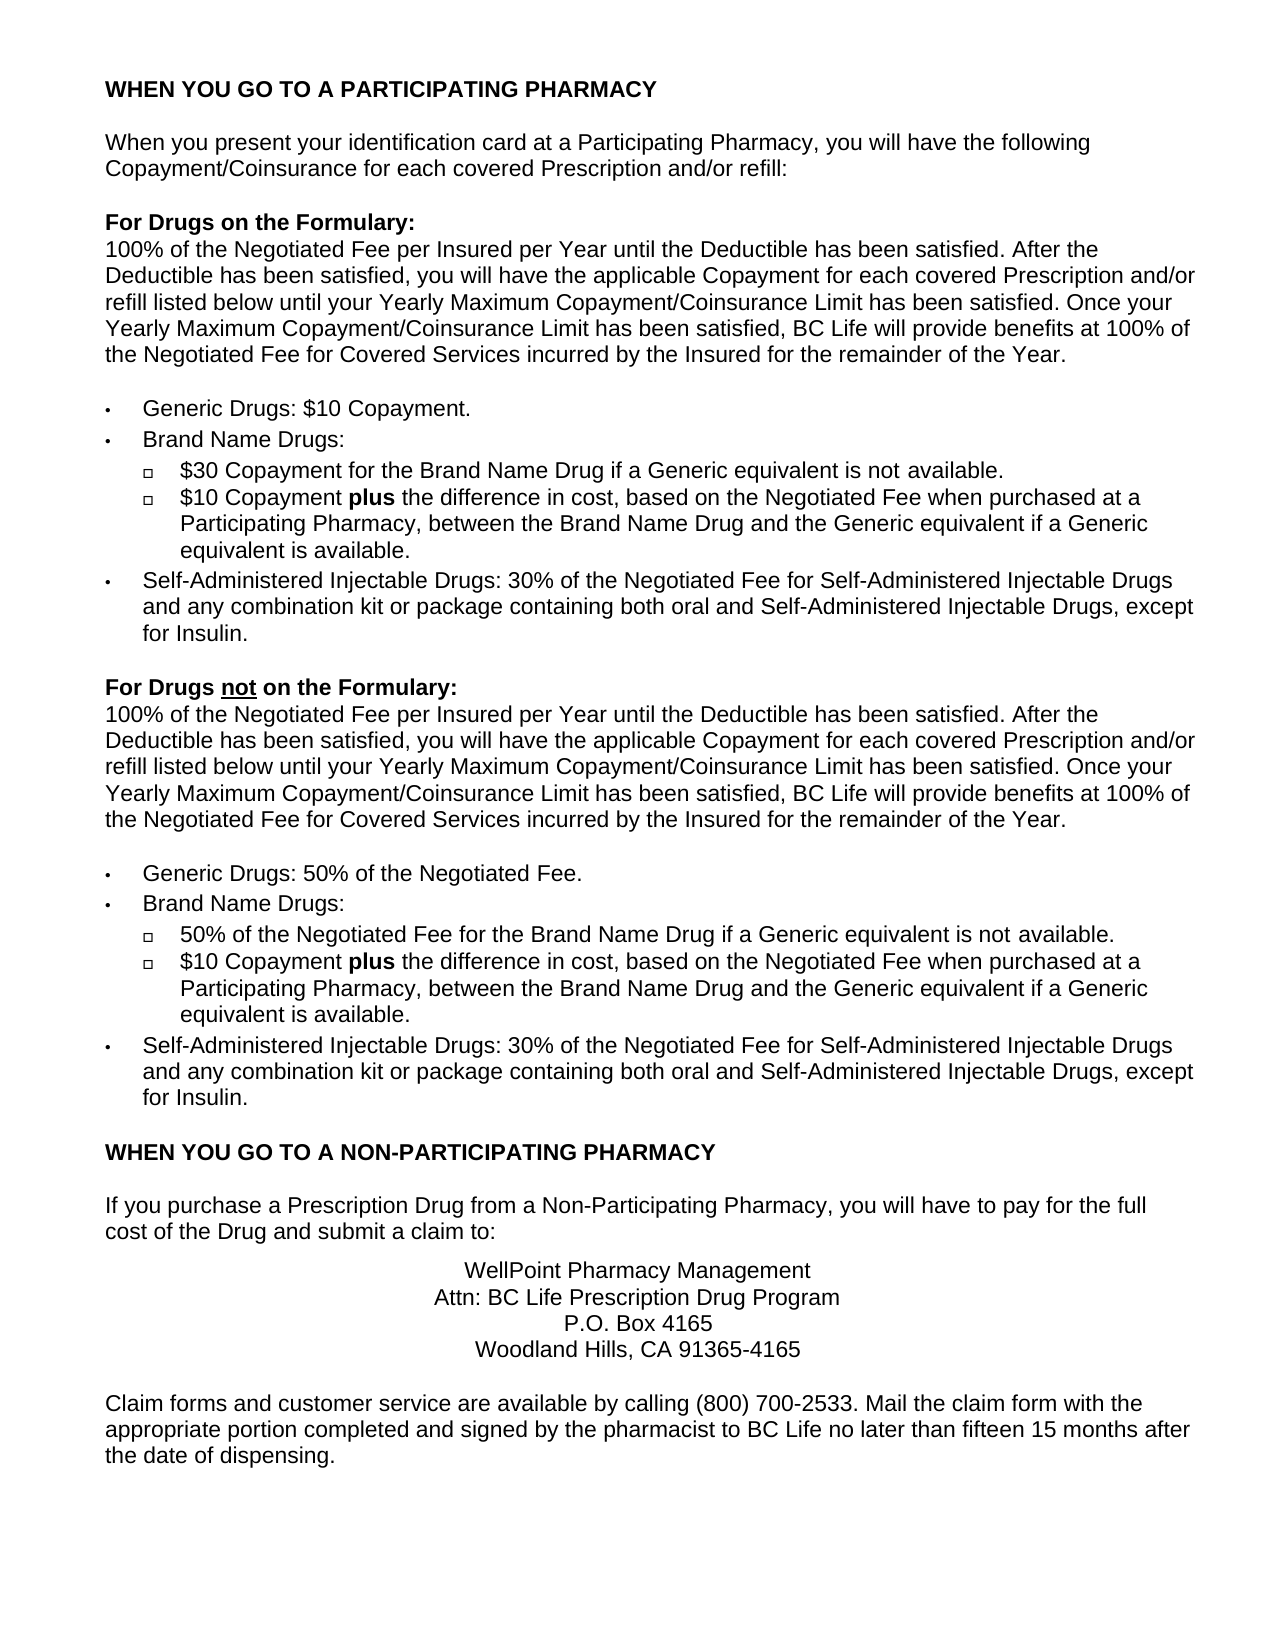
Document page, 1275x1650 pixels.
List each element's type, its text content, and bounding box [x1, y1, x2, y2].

text If you purchase a Prescription Drug from a Non-Participating Pharmacy, you will have to pay for the full cost of the Drug and submit a claim to: [105, 1192, 1180, 1244]
text When you present your identification card at a Participating Pharmacy, you will have the following Copayment/Coinsurance for each covered Prescription and/or refill: [105, 129, 1275, 182]
text 100% of the Negotiated Fee per Insured per Year until the Deductible has been satisfied. After the Deductible has been satisfied, you will have the applicable Copayment for each covered Prescription and/or refill listed below until your Yearly Maximum Copayment/Coinsurance Limit has been satisfied. Once your Yearly Maximum Copayment/Coinsurance Limit has been satisfied, BC Life will provide benefits at 100% of the Negotiated Fee for Covered Services incurred by the Insured for the remainder of the Year. [105, 701, 1198, 832]
text WHEN YOU GO TO A NON-PARTICIPATING PHARMACY [105, 1138, 1275, 1165]
text WHEN YOU GO TO A PARTICIPATING PHARMACY [105, 76, 1275, 102]
list Brand Name Drugs: [105, 426, 1275, 452]
list Self-Administered Injectable Drugs: 30% of the Negotiated Fee for Self-Administered Injectable Drugs and any combination kit or package containing both oral and Self-Administered Injectable Drugs, except for Insulin. [105, 567, 1198, 646]
text P.O. Box 4165 Woodland Hills, CA 91365-4165 [475, 1310, 803, 1363]
text For Drugs not on the Formulary: [105, 674, 1275, 700]
list $30 Copayment for the Brand Name Drug if a Generic equivalent is not available. [142, 457, 1275, 483]
text 100% of the Negotiated Fee per Insured per Year until the Deductible has been satisfied. After the Deductible has been satisfied, you will have the applicable Copayment for each covered Prescription and/or refill listed below until your Yearly Maximum Copayment/Coinsurance Limit has been satisfied. Once your Yearly Maximum Copayment/Coinsurance Limit has been satisfied, BC Life will provide benefits at 100% of the Negotiated Fee for Covered Services incurred by the Insured for the remainder of the Year. [105, 236, 1198, 368]
list $10 Copayment plus the difference in cost, based on the Negotiated Fee when purchased at a Participating Pharmacy, between the Brand Name Drug and the Generic equivalent if a Generic equivalent is available. [142, 948, 1152, 1027]
list Generic Drugs: $10 Copayment. [105, 395, 1275, 421]
list Brand Name Drugs: [105, 890, 1275, 917]
list 50% of the Negotiated Fee for the Brand Name Drug if a Generic equivalent is not available. [142, 921, 1275, 947]
text For Drugs on the Formulary: [105, 209, 1275, 236]
list Generic Drugs: 50% of the Negotiated Fee. [105, 859, 1275, 886]
list $10 Copayment plus the difference in cost, based on the Negotiated Fee when purchased at a Participating Pharmacy, between the Brand Name Drug and the Generic equivalent if a Generic equivalent is available. [142, 484, 1152, 563]
text WellPoint Pharmacy Management Attn: BC Life Prescription Drug Program [434, 1257, 856, 1310]
list Self-Administered Injectable Drugs: 30% of the Negotiated Fee for Self-Administered Injectable Drugs and any combination kit or package containing both oral and Self-Administered Injectable Drugs, except for Insulin. [105, 1032, 1198, 1111]
text Claim forms and customer service are available by calling (800) 700-2533. Mail the claim form with the appropriate portion completed and signed by the pharmacist to BC Life no later than fifteen 15 months after the date of dispensing. [105, 1390, 1198, 1469]
